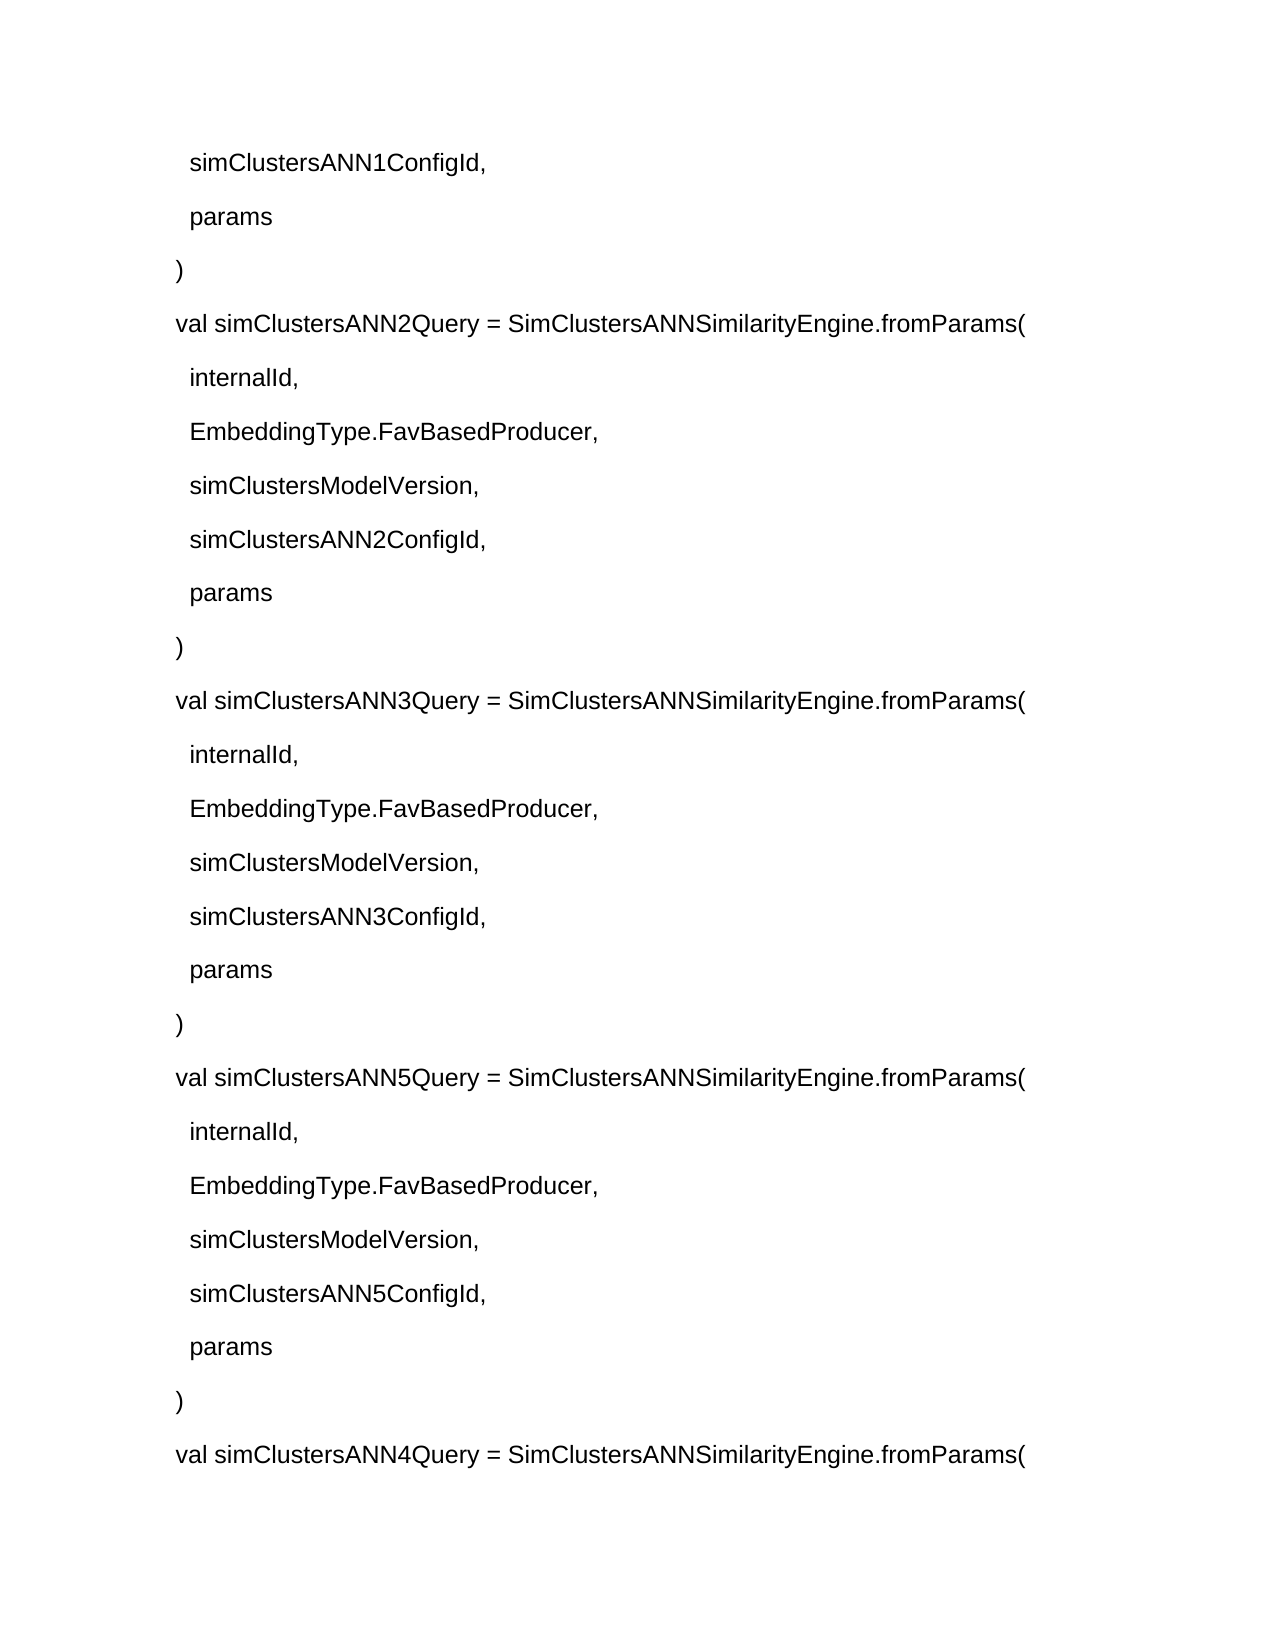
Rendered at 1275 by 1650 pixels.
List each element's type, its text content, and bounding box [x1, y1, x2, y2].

text simClustersANN3ConfigId, [148, 902, 1127, 930]
text internalId, [148, 363, 1127, 392]
text simClustersModelVersion, [148, 471, 1127, 499]
text params [148, 955, 1127, 984]
text simClustersModelVersion, [148, 848, 1127, 876]
text EmbeddingType.FavBasedProducer, [148, 794, 1127, 823]
text ) [148, 1009, 1127, 1038]
text params [148, 1332, 1127, 1361]
text simClustersANN2ConfigId, [148, 524, 1127, 553]
text ) [148, 1386, 1127, 1415]
text simClustersANN1ConfigId, [148, 148, 1127, 176]
text internalId, [148, 740, 1127, 769]
text val simClustersANN4Query = SimClustersANNSimilarityEngine.fromParams( [148, 1440, 1127, 1469]
text simClustersModelVersion, [148, 1225, 1127, 1253]
text params [148, 578, 1127, 607]
text params [148, 201, 1127, 230]
text val simClustersANN5Query = SimClustersANNSimilarityEngine.fromParams( [148, 1063, 1127, 1092]
text ) [148, 255, 1127, 284]
text internalId, [148, 1117, 1127, 1146]
text val simClustersANN2Query = SimClustersANNSimilarityEngine.fromParams( [148, 309, 1127, 338]
text simClustersANN5ConfigId, [148, 1278, 1127, 1307]
text EmbeddingType.FavBasedProducer, [148, 417, 1127, 446]
text EmbeddingType.FavBasedProducer, [148, 1171, 1127, 1199]
text ) [148, 632, 1127, 661]
text val simClustersANN3Query = SimClustersANNSimilarityEngine.fromParams( [148, 686, 1127, 715]
